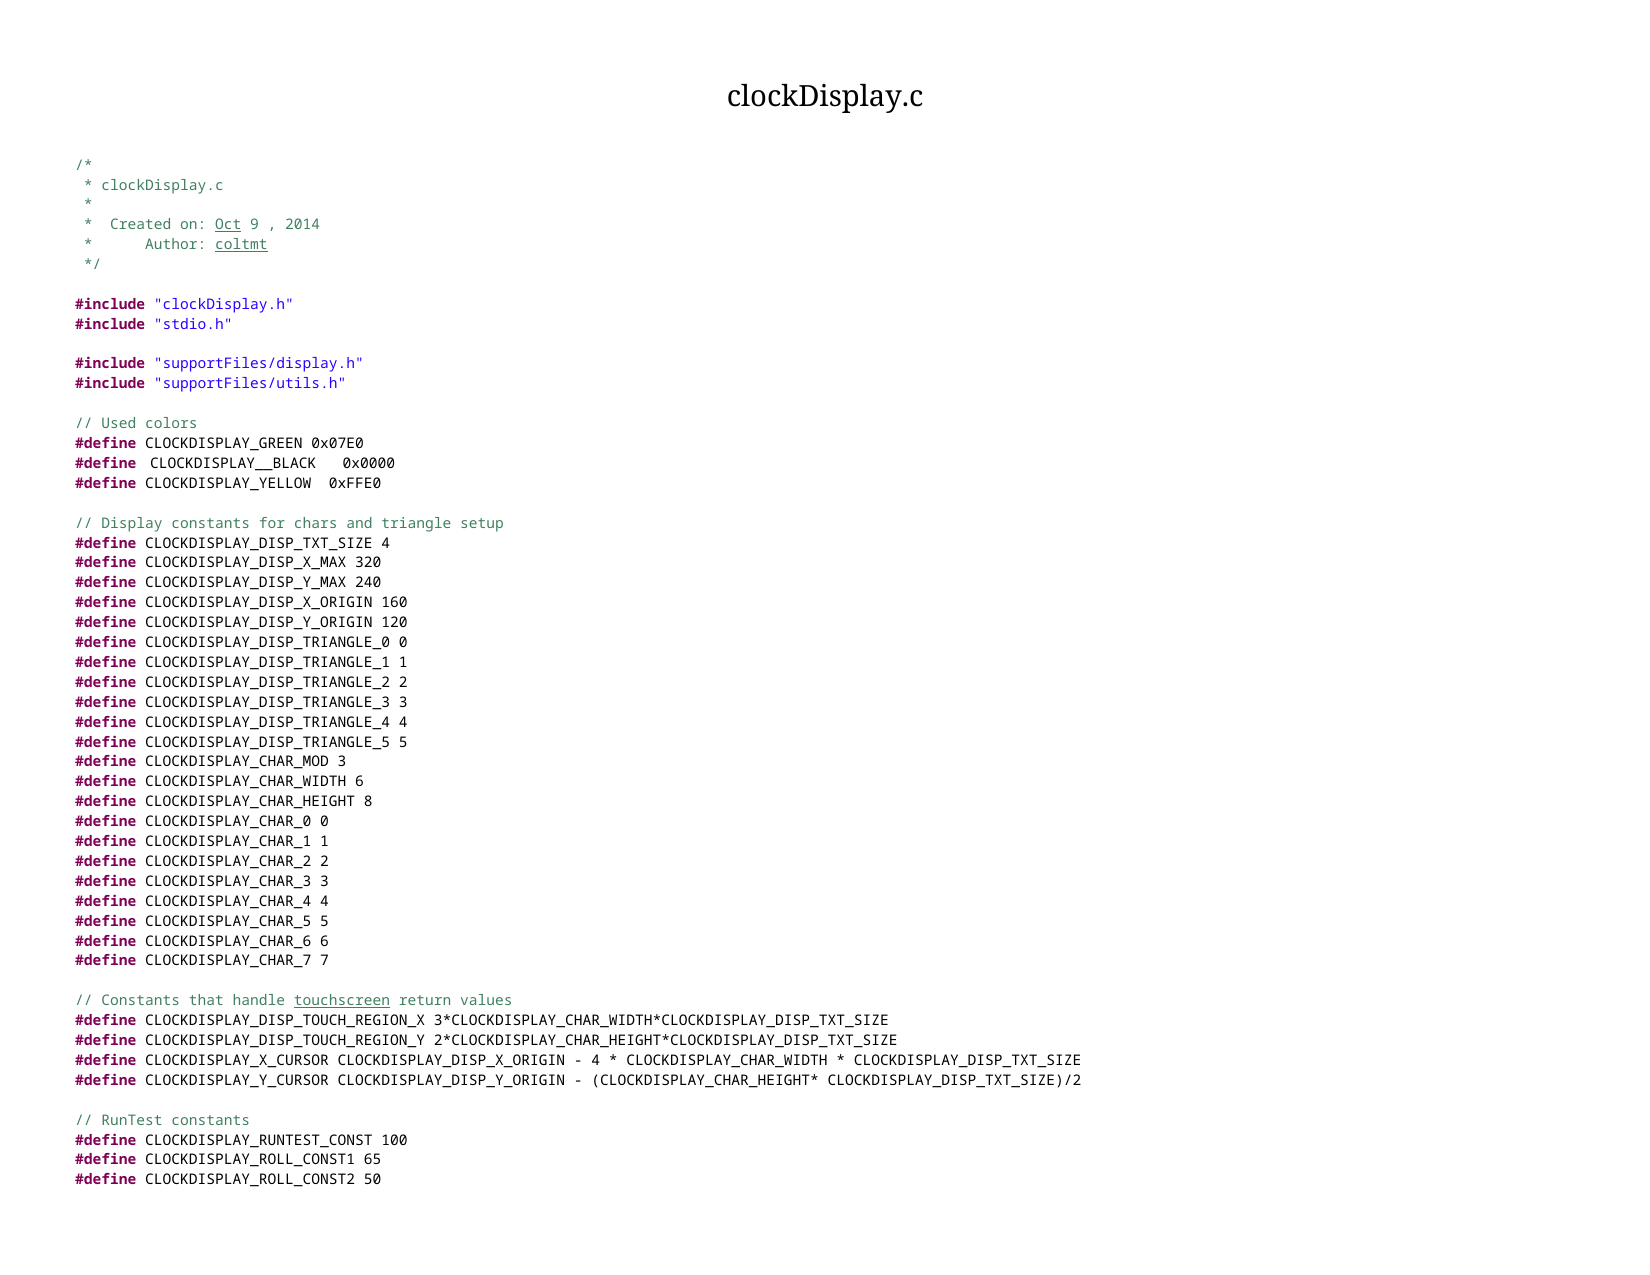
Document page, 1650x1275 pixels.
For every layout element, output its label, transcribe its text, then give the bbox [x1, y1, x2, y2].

text #define CLOCKDISPLAY_CHAR_5 5 [75, 910, 1575, 930]
text #define CLOCKDISPLAY_CHAR_HEIGHT 8 [75, 791, 1575, 811]
text #include "stdio.h" [75, 313, 1575, 333]
text #define CLOCKDISPLAY_Y_CURSOR CLOCKDISPLAY_DISP_Y_ORIGIN - (CLOCKDISPLAY_CHAR_HEIGHT* CLOCKDISPLAY_DISP_TXT_SIZE)/2 [75, 1069, 1575, 1089]
text #define CLOCKDISPLAY_RUNTEST_CONST 100 [75, 1129, 1575, 1149]
text // Display constants for chars and triangle setup [75, 512, 1575, 532]
text * clockDisplay.c [75, 174, 1575, 194]
text #define CLOCKDISPLAY_YELLOW 0xFFE0 [75, 473, 1575, 493]
text * Created on: Oct 9 , 2014 [75, 214, 1575, 234]
text #include "supportFiles/utils.h" [75, 373, 1575, 393]
text #define CLOCKDISPLAY_CHAR_0 0 [75, 811, 1575, 831]
text #define CLOCKDISPLAY_DISP_X_ORIGIN 160 [75, 592, 1575, 612]
text #define CLOCKDISPLAY_DISP_TRIANGLE_4 4 [75, 711, 1575, 731]
text #define CLOCKDISPLAY_DISP_TRIANGLE_1 1 [75, 652, 1575, 672]
text // RunTest constants [75, 1109, 1575, 1129]
text #define CLOCKDISPLAY_DISP_TRIANGLE_0 0 [75, 632, 1575, 652]
text #define CLOCKDISPLAY_GREEN 0x07E0 [75, 433, 1575, 453]
text #define CLOCKDISPLAY_DISP_Y_MAX 240 [75, 572, 1575, 592]
text // Constants that handle touchscreen return values [75, 990, 1575, 1010]
text /* [75, 154, 1575, 174]
text #define CLOCKDISPLAY_DISP_Y_ORIGIN 120 [75, 612, 1575, 632]
text #define CLOCKDISPLAY_DISP_TXT_SIZE 4 [75, 532, 1575, 552]
text #include "clockDisplay.h" [75, 294, 1575, 313]
text #define CLOCKDISPLAY_CHAR_MOD 3 [75, 751, 1575, 771]
text #define CLOCKDISPLAY_DISP_TRIANGLE_2 2 [75, 672, 1575, 692]
text #include "supportFiles/display.h" [75, 353, 1575, 373]
text #define CLOCKDISPLAY_DISP_X_MAX 320 [75, 552, 1575, 572]
text #define CLOCKDISPLAY_X_CURSOR CLOCKDISPLAY_DISP_X_ORIGIN - 4 * CLOCKDISPLAY_CHAR_WIDTH * CLOCKDISPLAY_DISP_TXT_SIZE [75, 1050, 1575, 1069]
text #define CLOCKDISPLAY__BLACK 0x0000 [75, 453, 1575, 473]
text */ [75, 254, 1575, 274]
text #define CLOCKDISPLAY_CHAR_7 7 [75, 950, 1575, 970]
text #define CLOCKDISPLAY_DISP_TOUCH_REGION_X 3*CLOCKDISPLAY_CHAR_WIDTH*CLOCKDISPLAY_DISP_TXT_SIZE [75, 1010, 1575, 1030]
text // Used colors [75, 413, 1575, 433]
text * [75, 194, 1575, 214]
text #define CLOCKDISPLAY_CHAR_WIDTH 6 [75, 771, 1575, 791]
text #define CLOCKDISPLAY_CHAR_6 6 [75, 930, 1575, 950]
text #define CLOCKDISPLAY_ROLL_CONST2 50 [75, 1169, 1575, 1189]
text #define CLOCKDISPLAY_DISP_TOUCH_REGION_Y 2*CLOCKDISPLAY_CHAR_HEIGHT*CLOCKDISPLAY_DISP_TXT_SIZE [75, 1030, 1575, 1050]
text clockDisplay.c [75, 75, 1575, 115]
text * Author: coltmt [75, 234, 1575, 254]
text #define CLOCKDISPLAY_CHAR_2 2 [75, 851, 1575, 871]
text #define CLOCKDISPLAY_CHAR_3 3 [75, 871, 1575, 891]
text #define CLOCKDISPLAY_CHAR_1 1 [75, 831, 1575, 851]
text #define CLOCKDISPLAY_DISP_TRIANGLE_5 5 [75, 731, 1575, 751]
text #define CLOCKDISPLAY_CHAR_4 4 [75, 891, 1575, 910]
text #define CLOCKDISPLAY_ROLL_CONST1 65 [75, 1149, 1575, 1169]
text #define CLOCKDISPLAY_DISP_TRIANGLE_3 3 [75, 692, 1575, 711]
